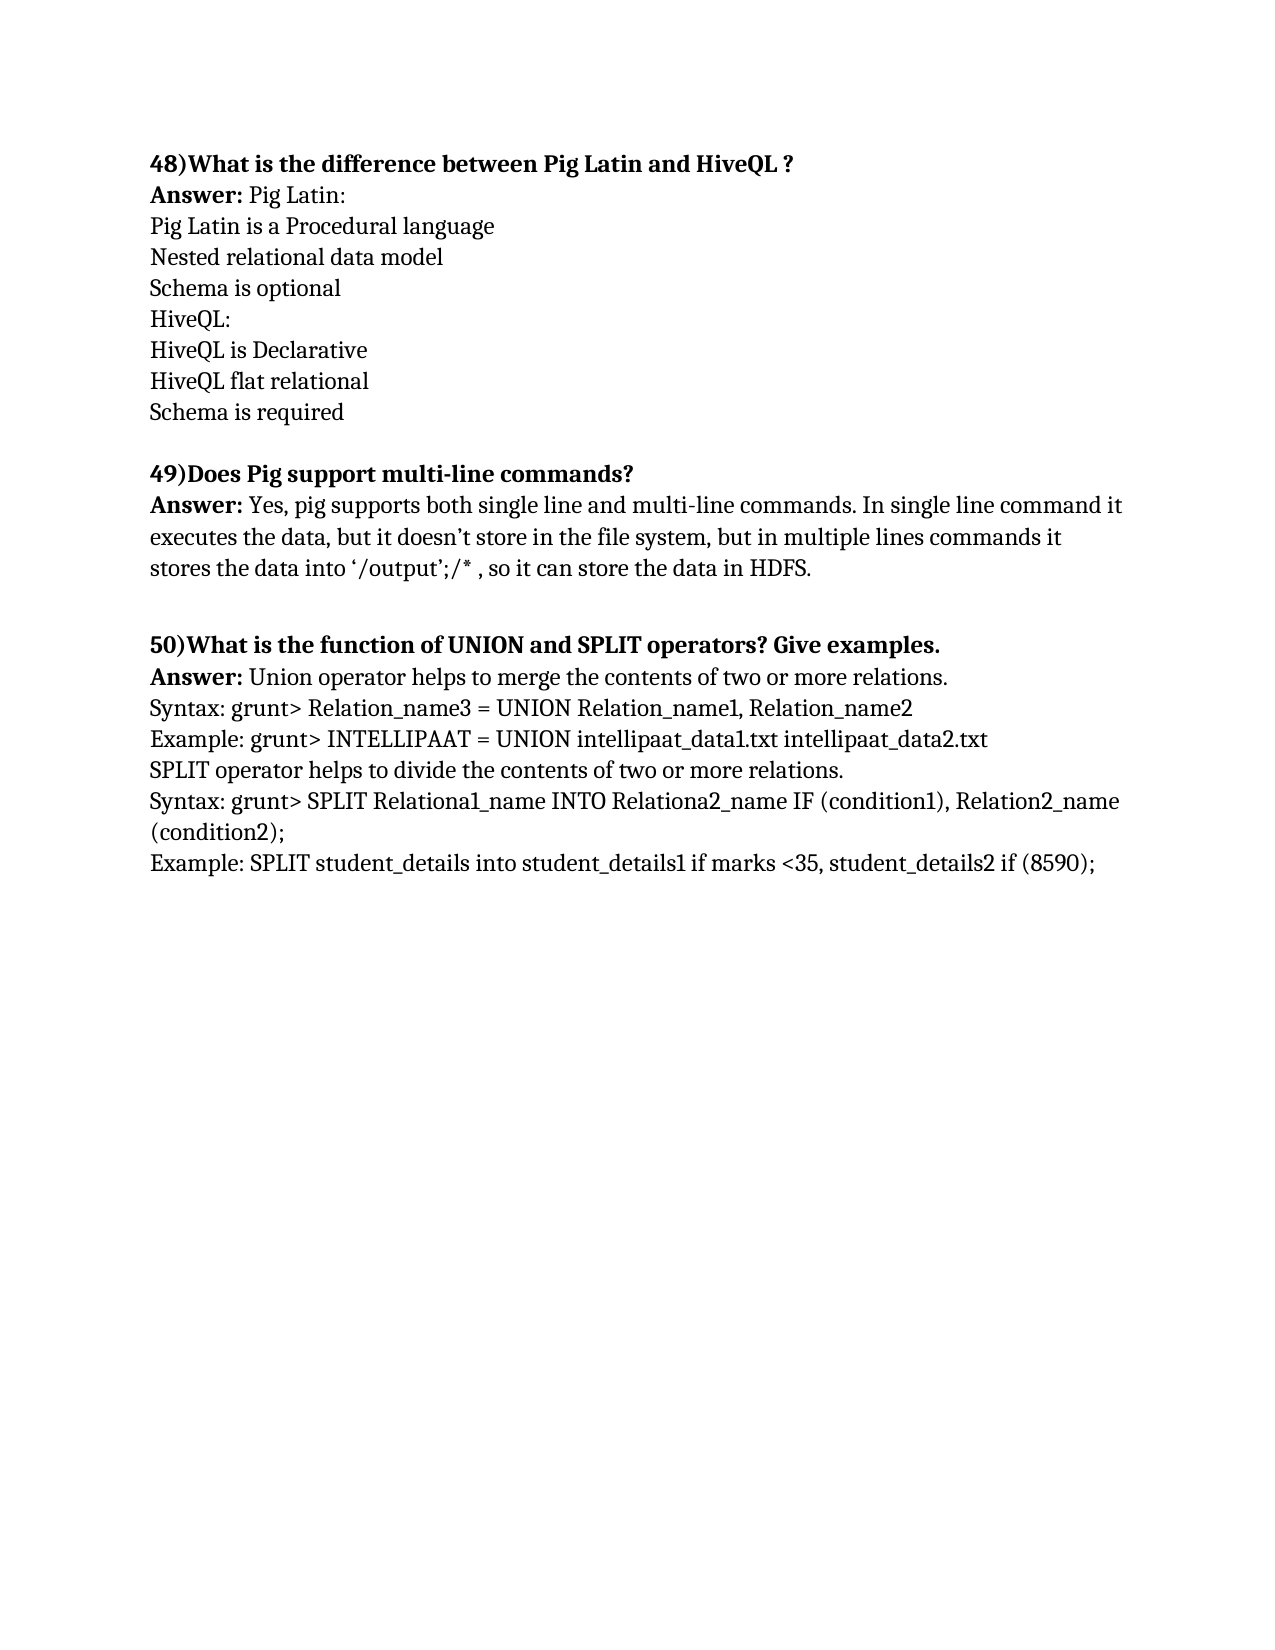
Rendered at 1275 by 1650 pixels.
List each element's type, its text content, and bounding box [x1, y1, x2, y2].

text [150, 150, 1125, 612]
text 50)What is the function of UNION and SPLIT operators? Give examples. Answer: Union operator helps to merge the contents of two or more relations. Syntax: grunt> Relation_name3 = UNION Relation_name1, Relation_name2 Example: grunt> INTELLIPAAT = UNION intellipaat_data1.txt intellipaat_data2.txt SPLIT operator helps to divide the contents of two or more relations. Syntax: grunt> SPLIT Relationa1_name INTO Relationa2_name IF (condition1), Relation2_name (condition2); Example: SPLIT student_details into student_details1 if marks <35, student_details2 if (8590); [150, 631, 1125, 1125]
